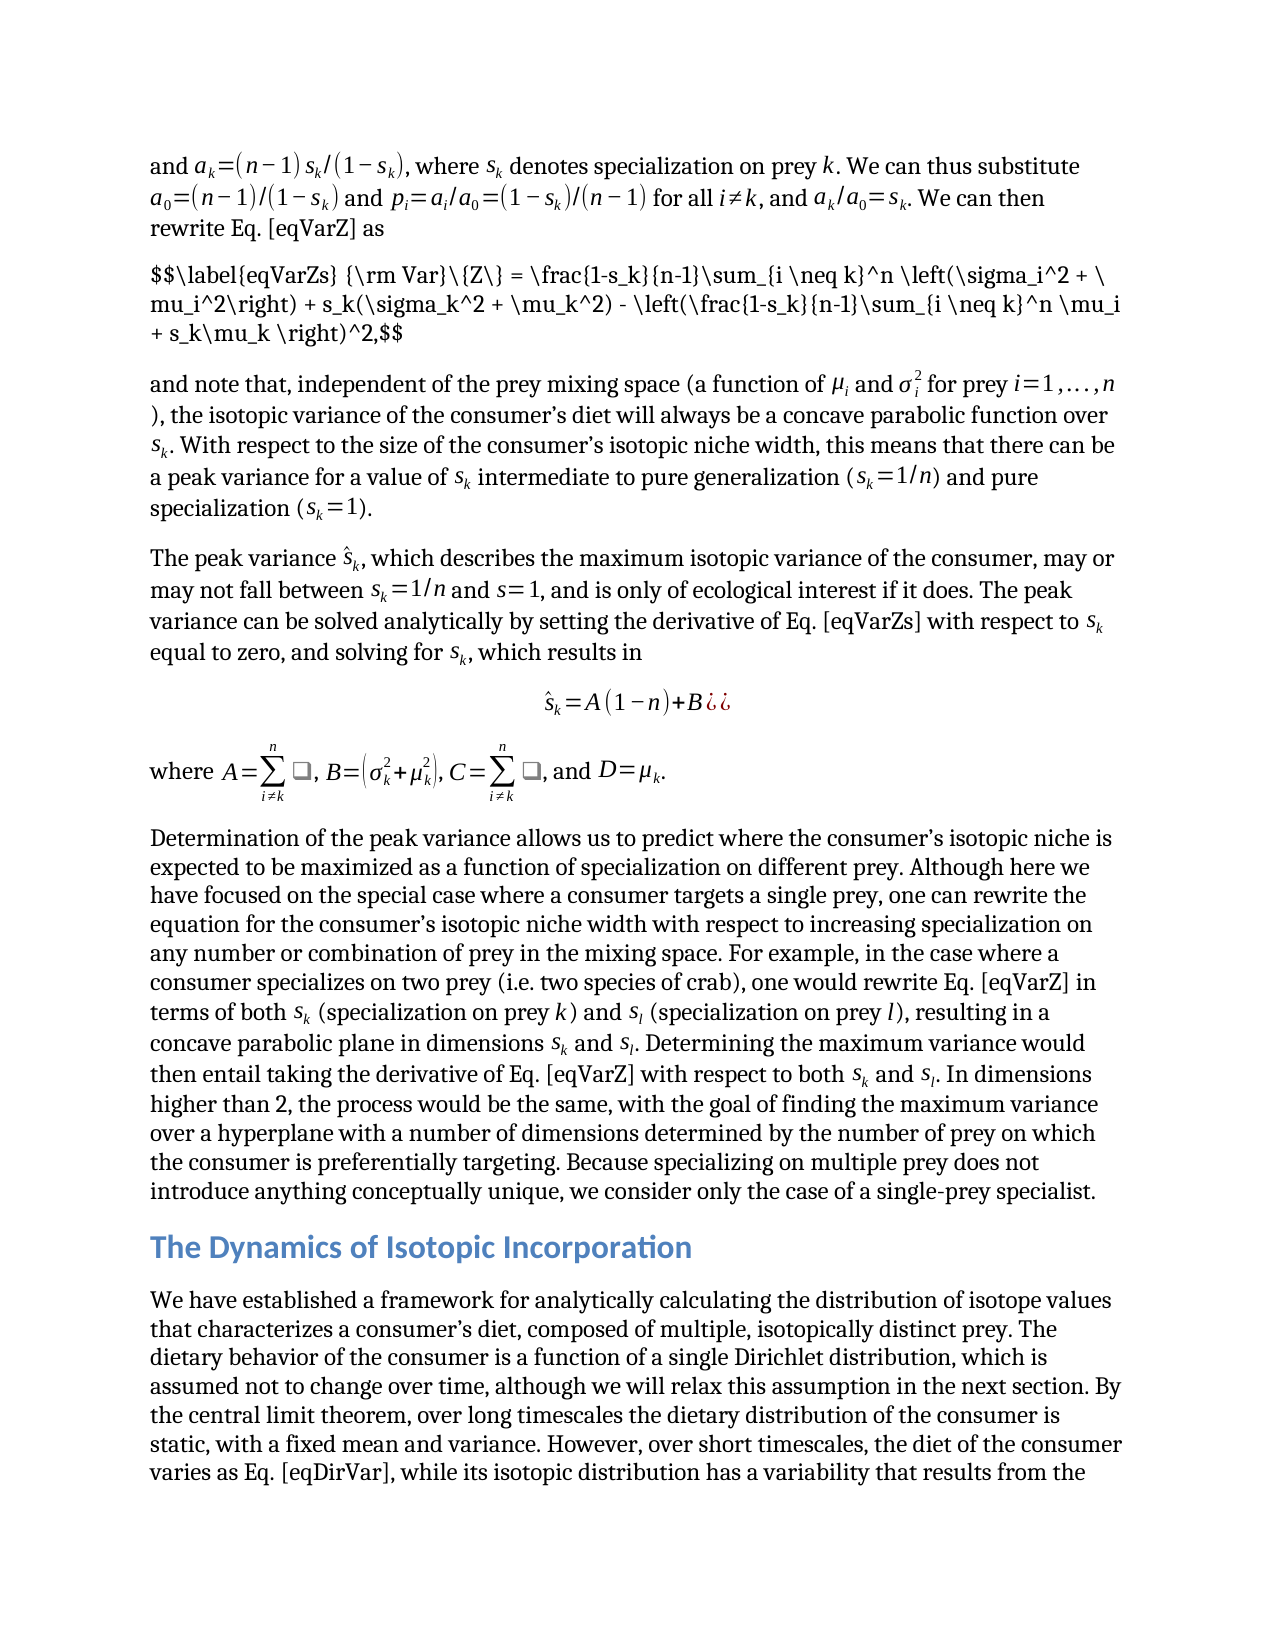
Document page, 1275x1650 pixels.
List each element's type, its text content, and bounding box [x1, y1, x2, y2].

text Determination of the peak variance allows us to predict where the consumer’s isotopic niche is expected to be maximized as a function of specialization on different prey. Although here we have focused on the special case where a consumer targets a single prey, one can rewrite the equation for the consumer’s isotopic niche width with respect to increasing specialization on any number or combination of prey in the mixing space. For example, in the case where a consumer specializes on two prey (i.e. two species of crab), one would rewrite Eq. [eqVarZ] in terms of both (specialization on prey ) and (specialization on prey ), resulting in a concave parabolic plane in dimensions and . Determining the maximum variance would then entail taking the derivative of Eq. [eqVarZ] with respect to both and . In dimensions higher than 2, the process would be the same, with the goal of finding the maximum variance over a hyperplane with a number of dimensions determined by the number of prey on which the consumer is preferentially targeting. Because specializing on multiple prey does not introduce anything conceptually unique, we consider only the case of a single-prey specialist. [150, 824, 1125, 1205]
text $$\label{eqVarZs} {\rm Var}\{Z\} = \frac{1-s_k}{n-1}\sum_{i \neq k}^n \left(\sigma_i^2 + \mu_i^2\right) + s_k(\sigma_k^2 + \mu_k^2) - \left(\frac{1-s_k}{n-1}\sum_{i \neq k}^n \mu_i + s_k\mu_k \right)^2,$$ [150, 261, 1125, 348]
subtitle The Dynamics of Isotopic Incorporation [150, 1226, 1125, 1267]
text The peak variance , which describes the maximum isotopic variance of the consumer, may or may not fall between and , and is only of ecological interest if it does. The peak variance can be solved analytically by setting the derivative of Eq. [eqVarZs] with respect to equal to zero, and solving for , which results in [150, 543, 1125, 668]
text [150, 150, 1125, 243]
text and note that, independent of the prey mixing space (a function of and for prey ), the isotopic variance of the consumer’s diet will always be a concave parabolic function over . With respect to the size of the consumer’s isotopic niche width, this means that there can be a peak variance for a value of intermediate to pure generalization () and pure specialization (). [150, 366, 1125, 524]
text where , , , and . [150, 738, 1125, 805]
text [150, 1286, 1125, 1487]
